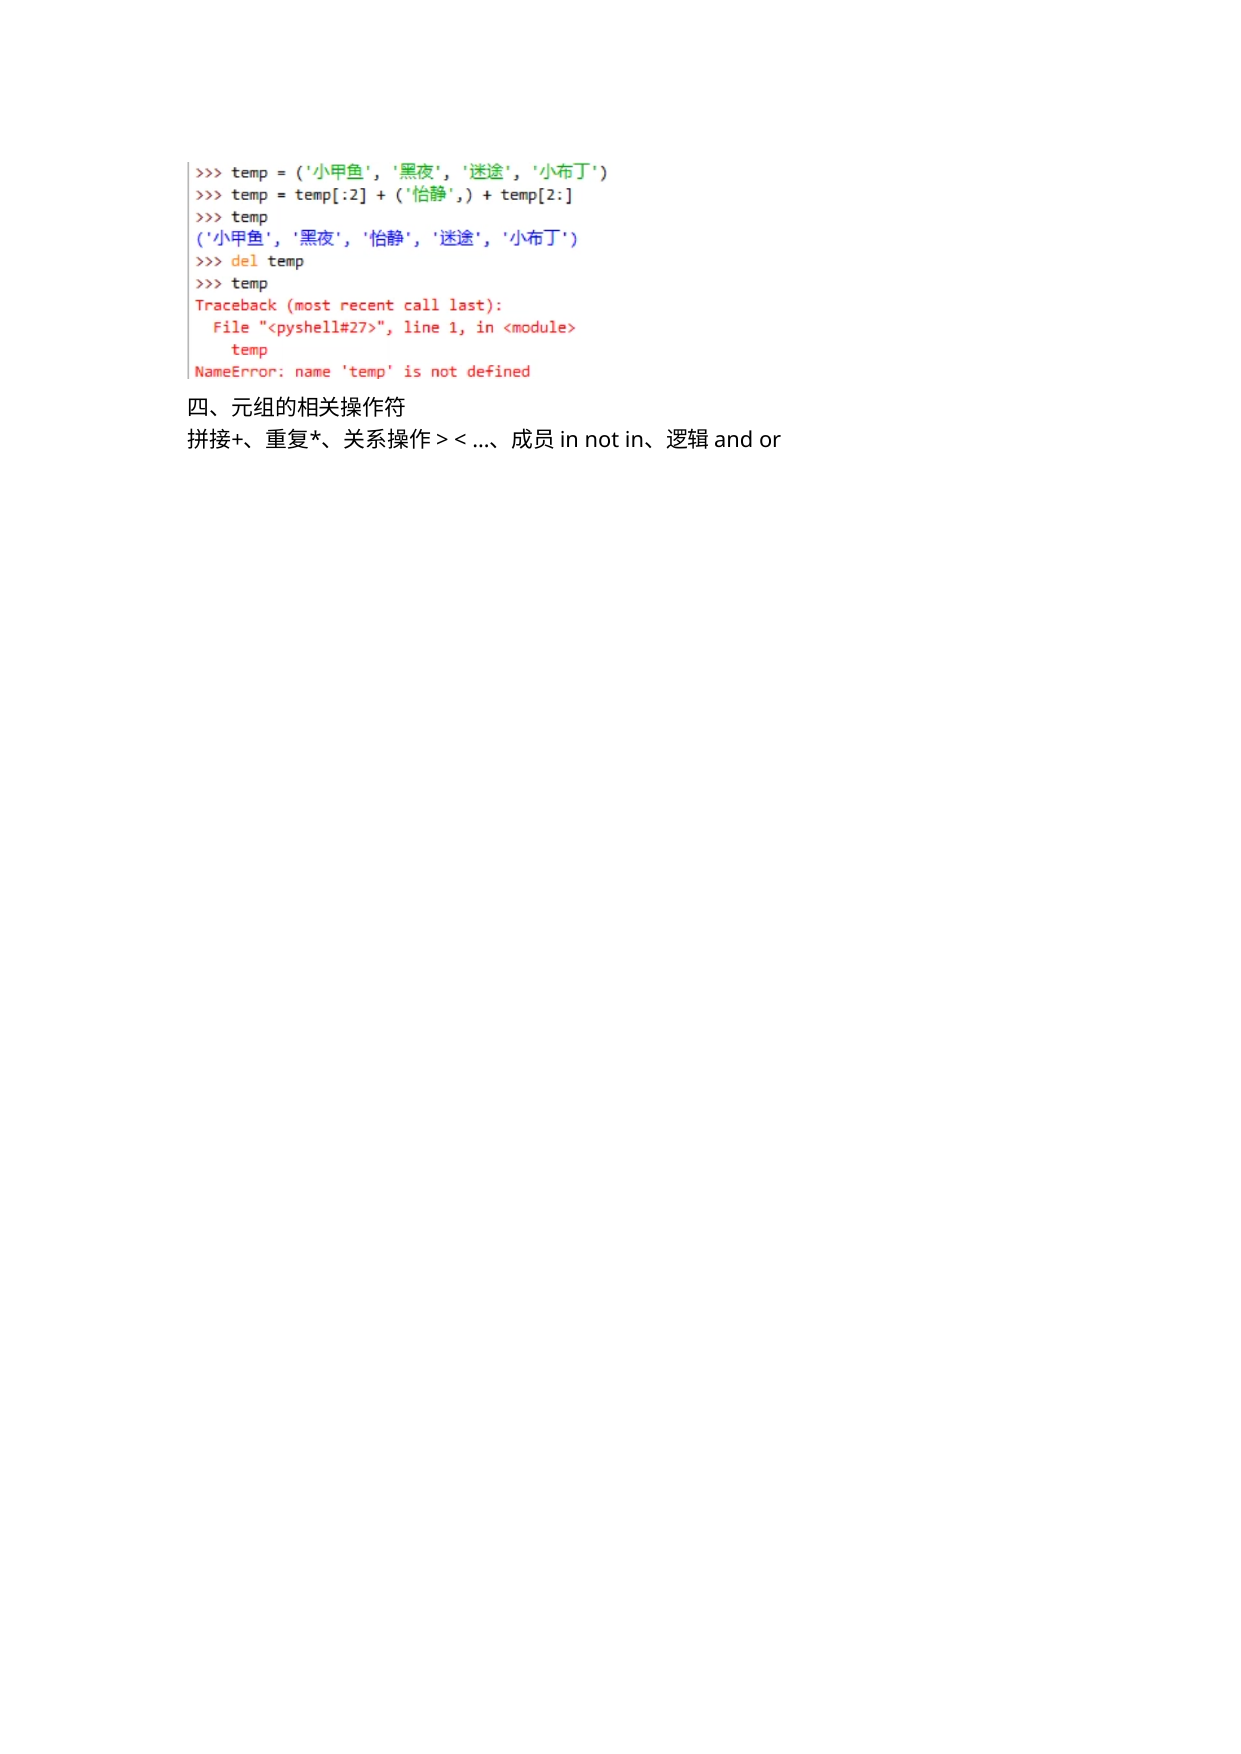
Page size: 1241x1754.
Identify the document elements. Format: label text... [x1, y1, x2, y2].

text 拼接+、重复*、关系操作 > < …、成员in not in、逻辑and or [187, 422, 1053, 454]
picture [187, 162, 622, 379]
text 四、元组的相关操作符 [187, 389, 1053, 422]
